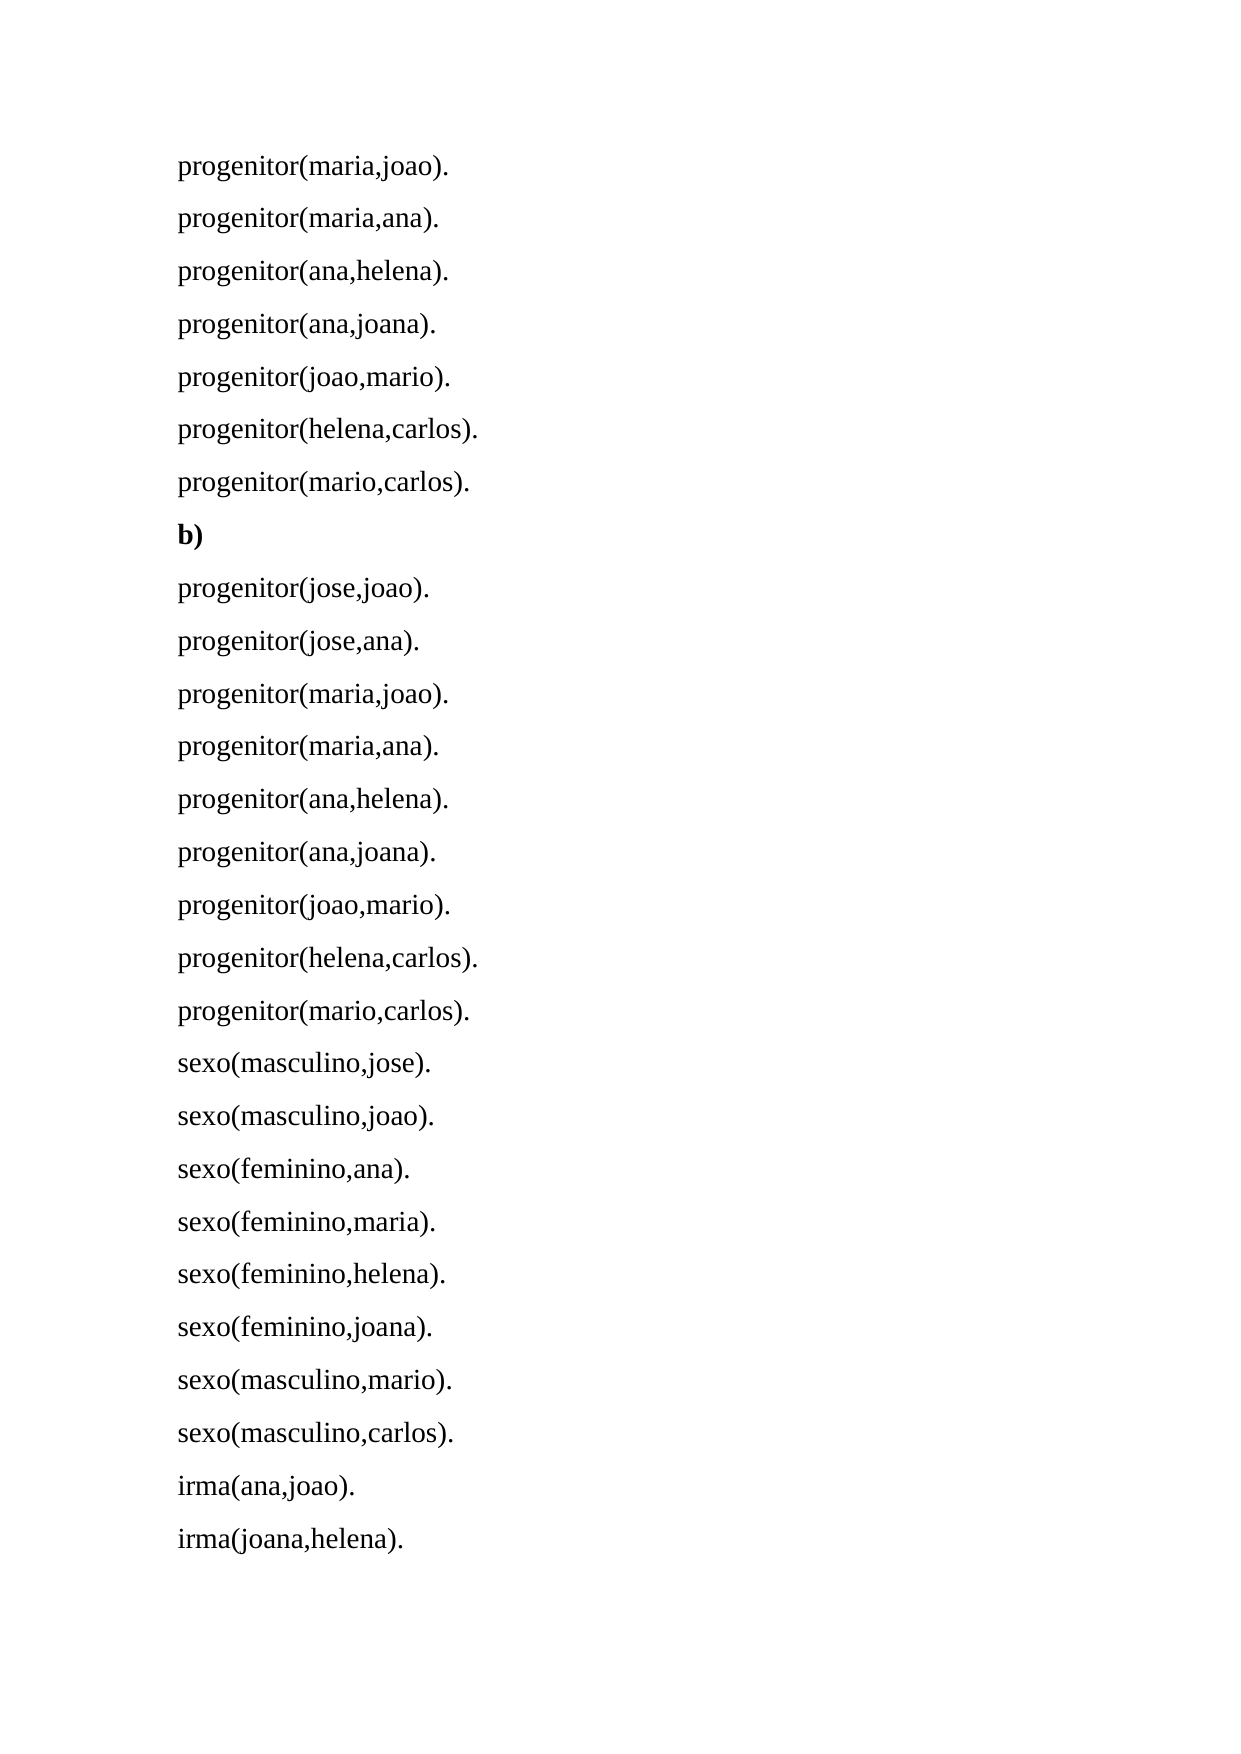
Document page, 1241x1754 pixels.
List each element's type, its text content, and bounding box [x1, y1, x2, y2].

text sexo(feminino,ana). [177, 1151, 1063, 1184]
text irma(ana,joao). [177, 1468, 1063, 1501]
text sexo(masculino,mario). [177, 1362, 1063, 1396]
text progenitor(mario,carlos). [177, 464, 1063, 498]
text sexo(feminino,joana). [177, 1309, 1063, 1343]
text irma(joana,helena). [177, 1521, 1063, 1554]
text progenitor(maria,joao). [177, 148, 1063, 181]
text sexo(feminino,helena). [177, 1257, 1063, 1290]
text progenitor(mario,carlos). [177, 993, 1063, 1026]
text progenitor(ana,helena). [177, 253, 1063, 287]
text sexo(masculino,jose). [177, 1045, 1063, 1079]
text sexo(masculino,carlos). [177, 1415, 1063, 1449]
text progenitor(ana,joana). [177, 834, 1063, 868]
text progenitor(joao,mario). [177, 887, 1063, 921]
text sexo(feminino,maria). [177, 1204, 1063, 1237]
text progenitor(ana,helena). [177, 781, 1063, 815]
text progenitor(jose,joao). [177, 570, 1063, 604]
text progenitor(maria,joao). [177, 676, 1063, 709]
text progenitor(helena,carlos). [177, 940, 1063, 973]
text progenitor(maria,ana). [177, 728, 1063, 762]
text progenitor(maria,ana). [177, 200, 1063, 234]
text progenitor(ana,joana). [177, 306, 1063, 339]
text b) [177, 517, 1063, 551]
text progenitor(joao,mario). [177, 359, 1063, 392]
text sexo(masculino,joao). [177, 1098, 1063, 1132]
text progenitor(helena,carlos). [177, 412, 1063, 445]
text progenitor(jose,ana). [177, 623, 1063, 656]
